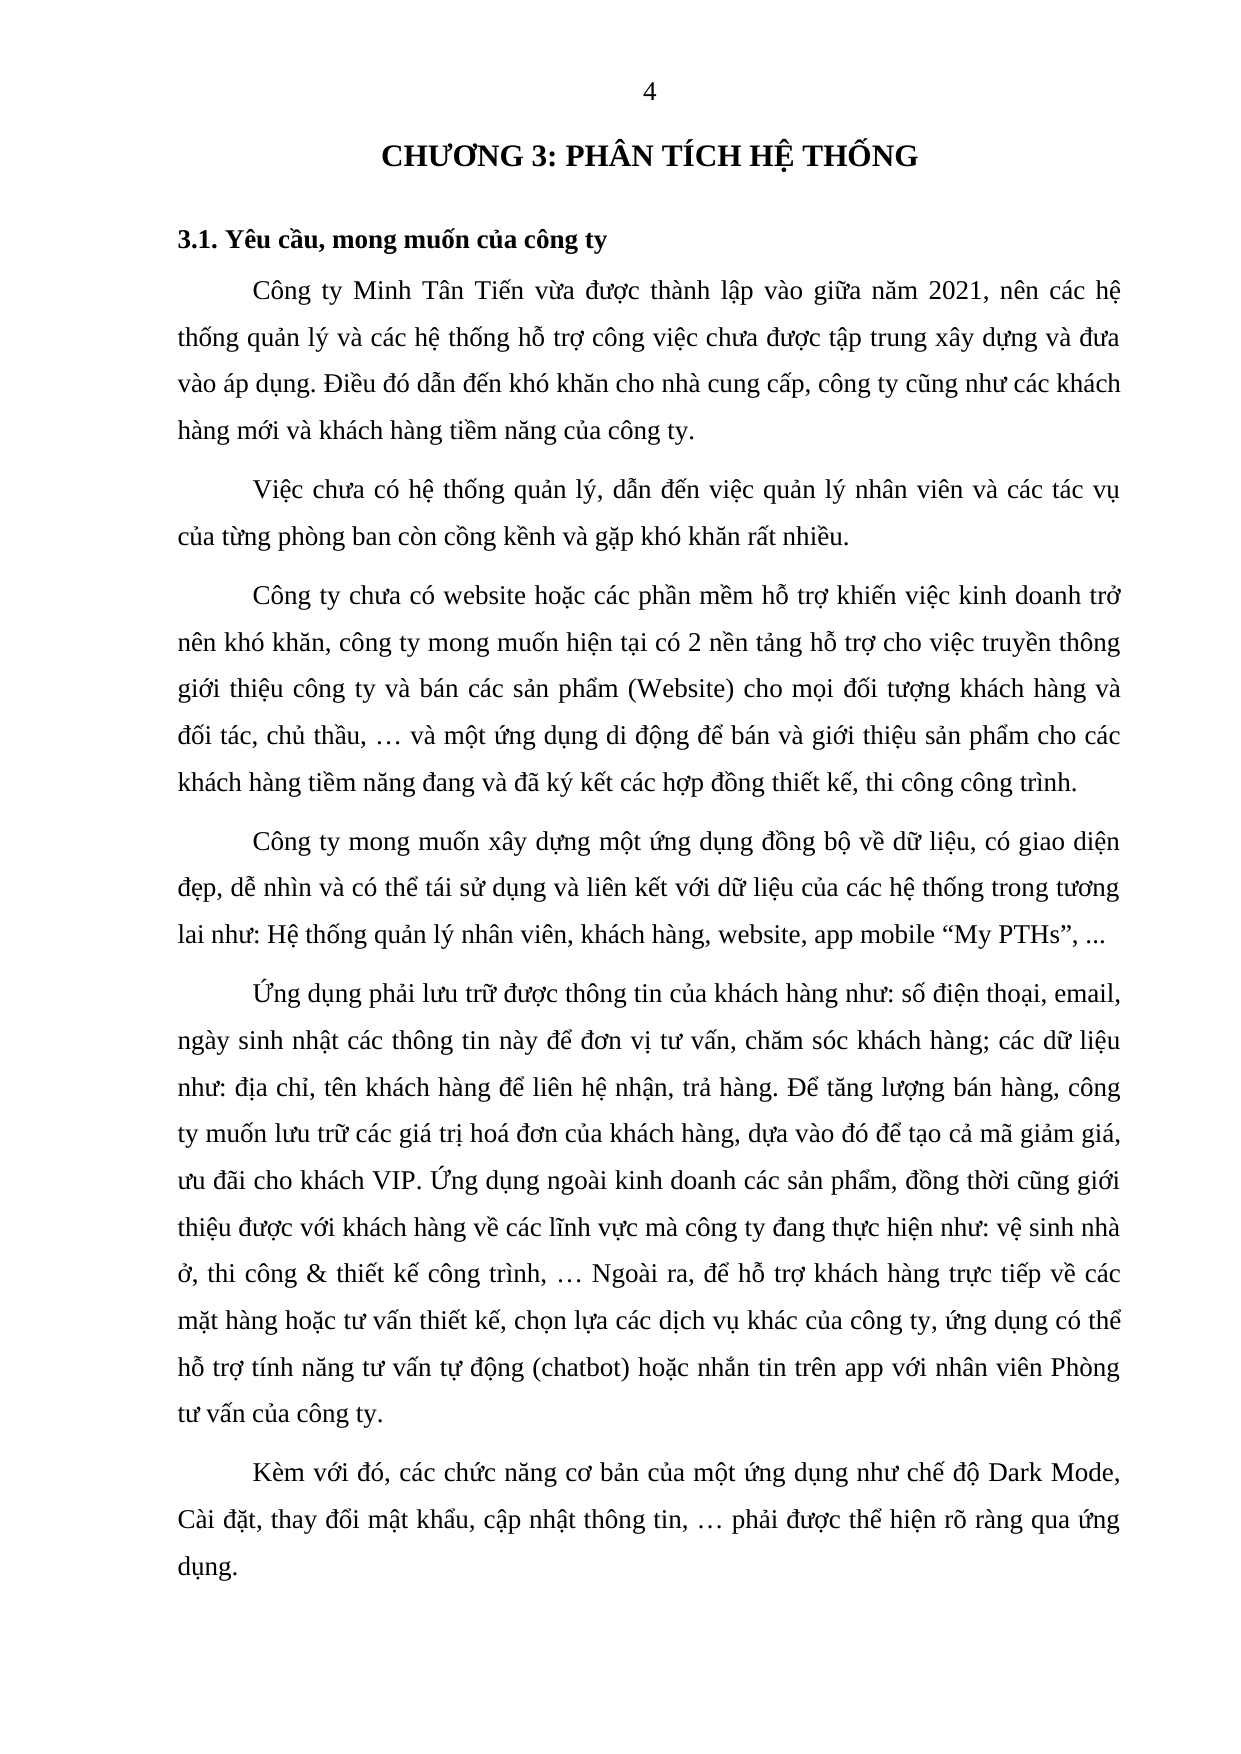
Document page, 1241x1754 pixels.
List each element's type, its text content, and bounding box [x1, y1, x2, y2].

text Công ty chưa có website hoặc các phần mềm hỗ trợ khiến việc kinh doanh trở nên khó khăn, công ty mong muốn hiện tại có 2 nền tảng hỗ trợ cho việc truyền thông giới thiệu công ty và bán các sản phẩm (Website) cho mọi đối tượng khách hàng và đối tác, chủ thầu, … và một ứng dụng di động để bán và giới thiệu sản phẩm cho các khách hàng tiềm năng đang và đã ký kết các hợp đồng thiết kế, thi công công trình. [177, 579, 1122, 797]
text Ứng dụng phải lưu trữ được thông tin của khách hàng như: số điện thoại, email, ngày sinh nhật các thông tin này để đơn vị tư vấn, chăm sóc khách hàng; các dữ liệu như: địa chỉ, tên khách hàng để liên hệ nhận, trả hàng. Để tăng lượng bán hàng, công ty muốn lưu trữ các giá trị hoá đơn của khách hàng, dựa vào đó để tạo cả mã giảm giá, ưu đãi cho khách VIP. Ứng dụng ngoài kinh doanh các sản phẩm, đồng thời cũng giới thiệu được với khách hàng về các lĩnh vực mà công ty đang thực hiện như: vệ sinh nhà ở, thi công & thiết kế công trình, … Ngoài ra, để hỗ trợ khách hàng trực tiếp về các mặt hàng hoặc tư vấn thiết kế, chọn lựa các dịch vụ khác của công ty, ứng dụng có thể hỗ trợ tính năng tư vấn tự động (chatbot) hoặc nhắn tin trên app với nhân viên Phòng tư vấn của công ty. [177, 977, 1122, 1428]
subtitle 3.1. Yêu cầu, mong muốn của công ty [177, 223, 1122, 254]
text Công ty Minh Tân Tiến vừa được thành lập vào giữa năm 2021, nên các hệ thống quản lý và các hệ thống hỗ trợ công việc chưa được tập trung xây dựng và đưa vào áp dụng. Điều đó dẫn đến khó khăn cho nhà cung cấp, công ty cũng như các khách hàng mới và khách hàng tiềm năng của công ty. [177, 274, 1122, 445]
subtitle PHÂN TÍCH HỆ THỐNG [177, 137, 1122, 173]
text Kèm với đó, các chức năng cơ bản của một ứng dụng như chế độ Dark Mode, Cài đặt, thay đổi mật khẩu, cập nhật thông tin, … phải được thể hiện rõ ràng qua ứng dụng. [177, 1457, 1122, 1581]
text Công ty mong muốn xây dựng một ứng dụng đồng bộ về dữ liệu, có giao diện đẹp, dễ nhìn và có thể tái sử dụng và liên kết với dữ liệu của các hệ thống trong tương lai như: Hệ thống quản lý nhân viên, khách hàng, website, app mobile “My PTHs”, ... [177, 825, 1122, 949]
text Việc chưa có hệ thống quản lý, dẫn đến việc quản lý nhân viên và các tác vụ của từng phòng ban còn cồng kềnh và gặp khó khăn rất nhiều. [177, 473, 1122, 551]
